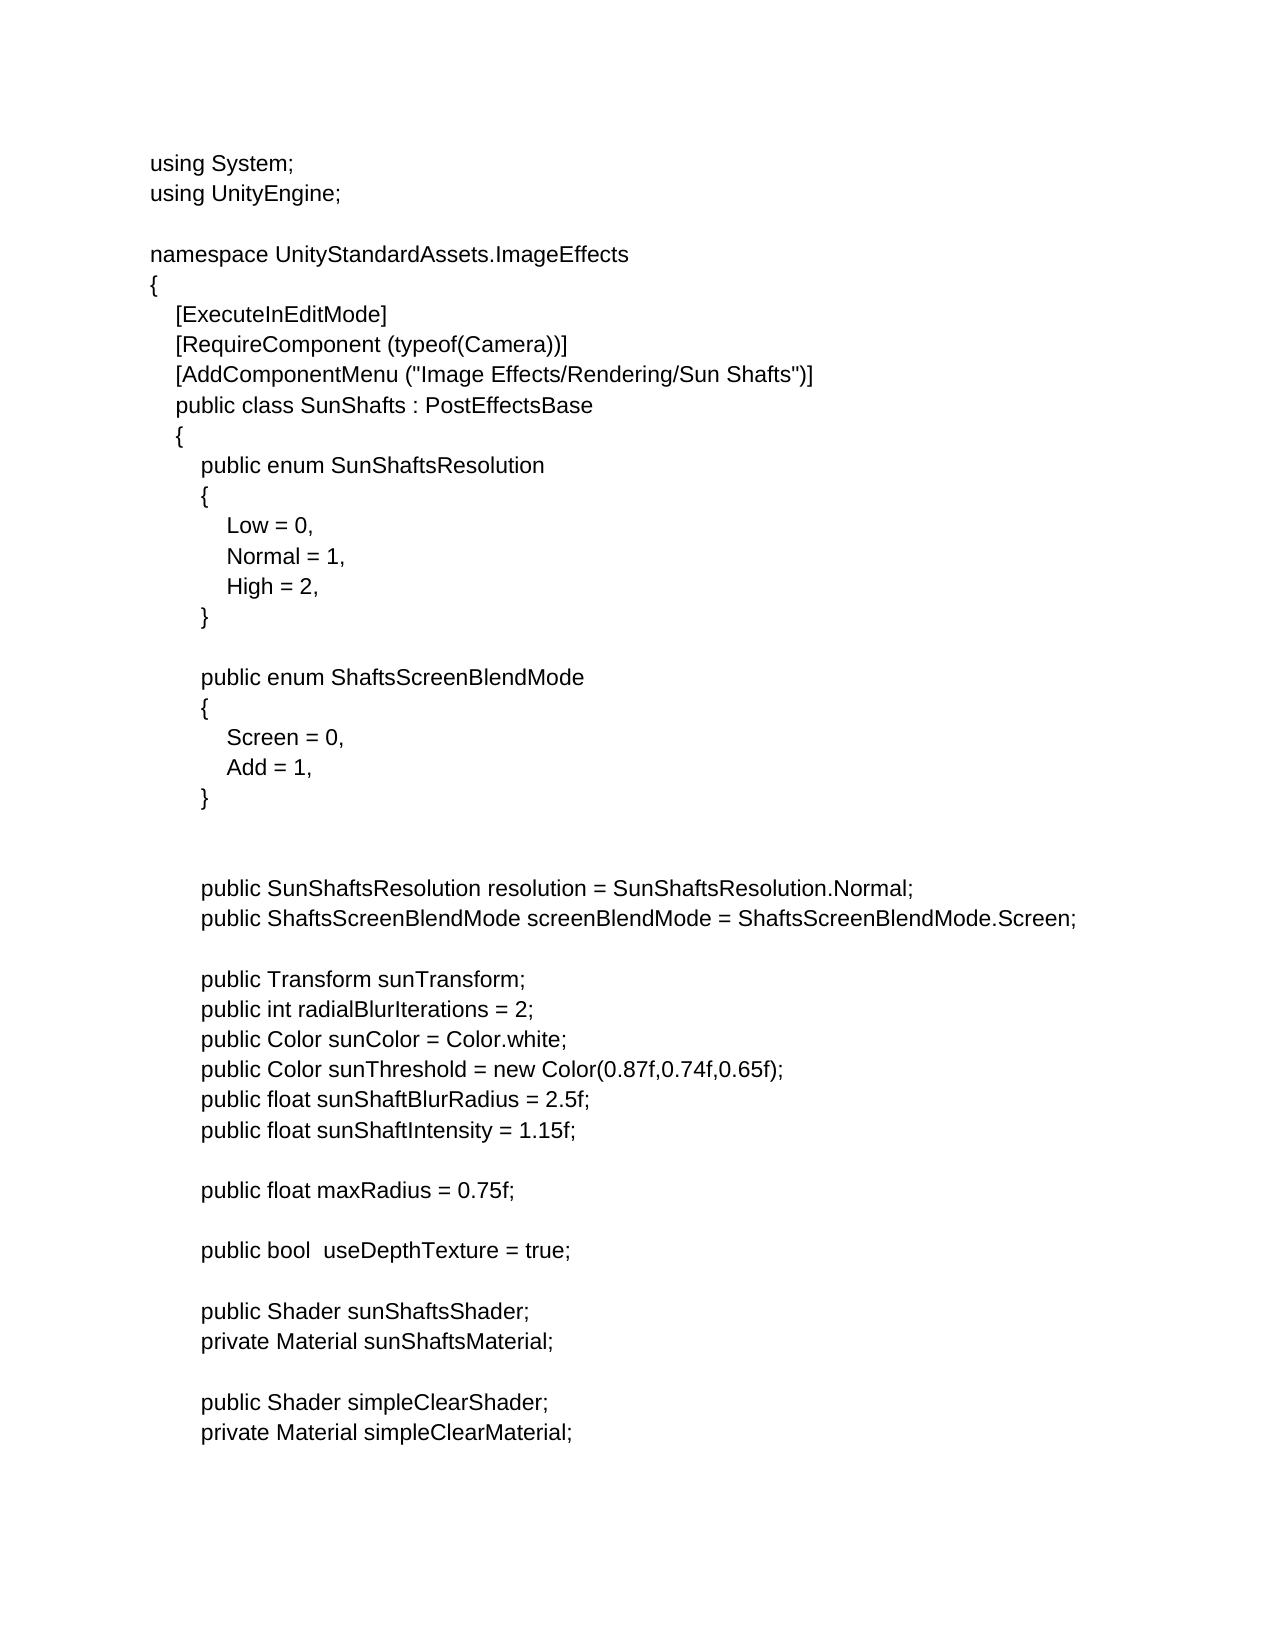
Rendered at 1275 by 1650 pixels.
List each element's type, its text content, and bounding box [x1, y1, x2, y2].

text { [150, 422, 1125, 448]
text public enum SunShaftsResolution [150, 452, 1125, 478]
text public Color sunColor = Color.white; [150, 1026, 1125, 1052]
text using System; [150, 150, 1125, 176]
text public Shader simpleClearShader; [150, 1388, 1125, 1415]
text Add = 1, [150, 754, 1125, 781]
text public float maxRadius = 0.75f; [150, 1177, 1125, 1203]
text public SunShaftsResolution resolution = SunShaftsResolution.Normal; [150, 875, 1125, 901]
text } [150, 603, 1125, 629]
text [ExecuteInEditMode] [150, 301, 1125, 327]
text Low = 0, [150, 512, 1125, 539]
text private Material sunShaftsMaterial; [150, 1328, 1125, 1354]
text private Material simpleClearMaterial; [150, 1419, 1125, 1445]
text public Color sunThreshold = new Color(0.87f,0.74f,0.65f); [150, 1056, 1125, 1083]
text [RequireComponent (typeof(Camera))] [150, 331, 1125, 358]
text using UnityEngine; [150, 180, 1125, 207]
text { [150, 694, 1125, 720]
text Screen = 0, [150, 724, 1125, 750]
text namespace UnityStandardAssets.ImageEffects [150, 241, 1125, 267]
text public int radialBlurIterations = 2; [150, 996, 1125, 1022]
text public class SunShafts : PostEffectsBase [150, 392, 1125, 418]
text Normal = 1, [150, 543, 1125, 569]
text { [150, 271, 1125, 297]
text public float sunShaftIntensity = 1.15f; [150, 1117, 1125, 1143]
text [AddComponentMenu ("Image Effects/Rendering/Sun Shafts")] [150, 361, 1125, 388]
text High = 2, [150, 573, 1125, 599]
text } [150, 784, 1125, 811]
text public bool useDepthTexture = true; [150, 1237, 1125, 1264]
text public ShaftsScreenBlendMode screenBlendMode = ShaftsScreenBlendMode.Screen; [150, 905, 1125, 932]
text public Shader sunShaftsShader; [150, 1298, 1125, 1324]
text public float sunShaftBlurRadius = 2.5f; [150, 1086, 1125, 1113]
text public Transform sunTransform; [150, 966, 1125, 992]
text { [150, 482, 1125, 509]
text public enum ShaftsScreenBlendMode [150, 663, 1125, 690]
